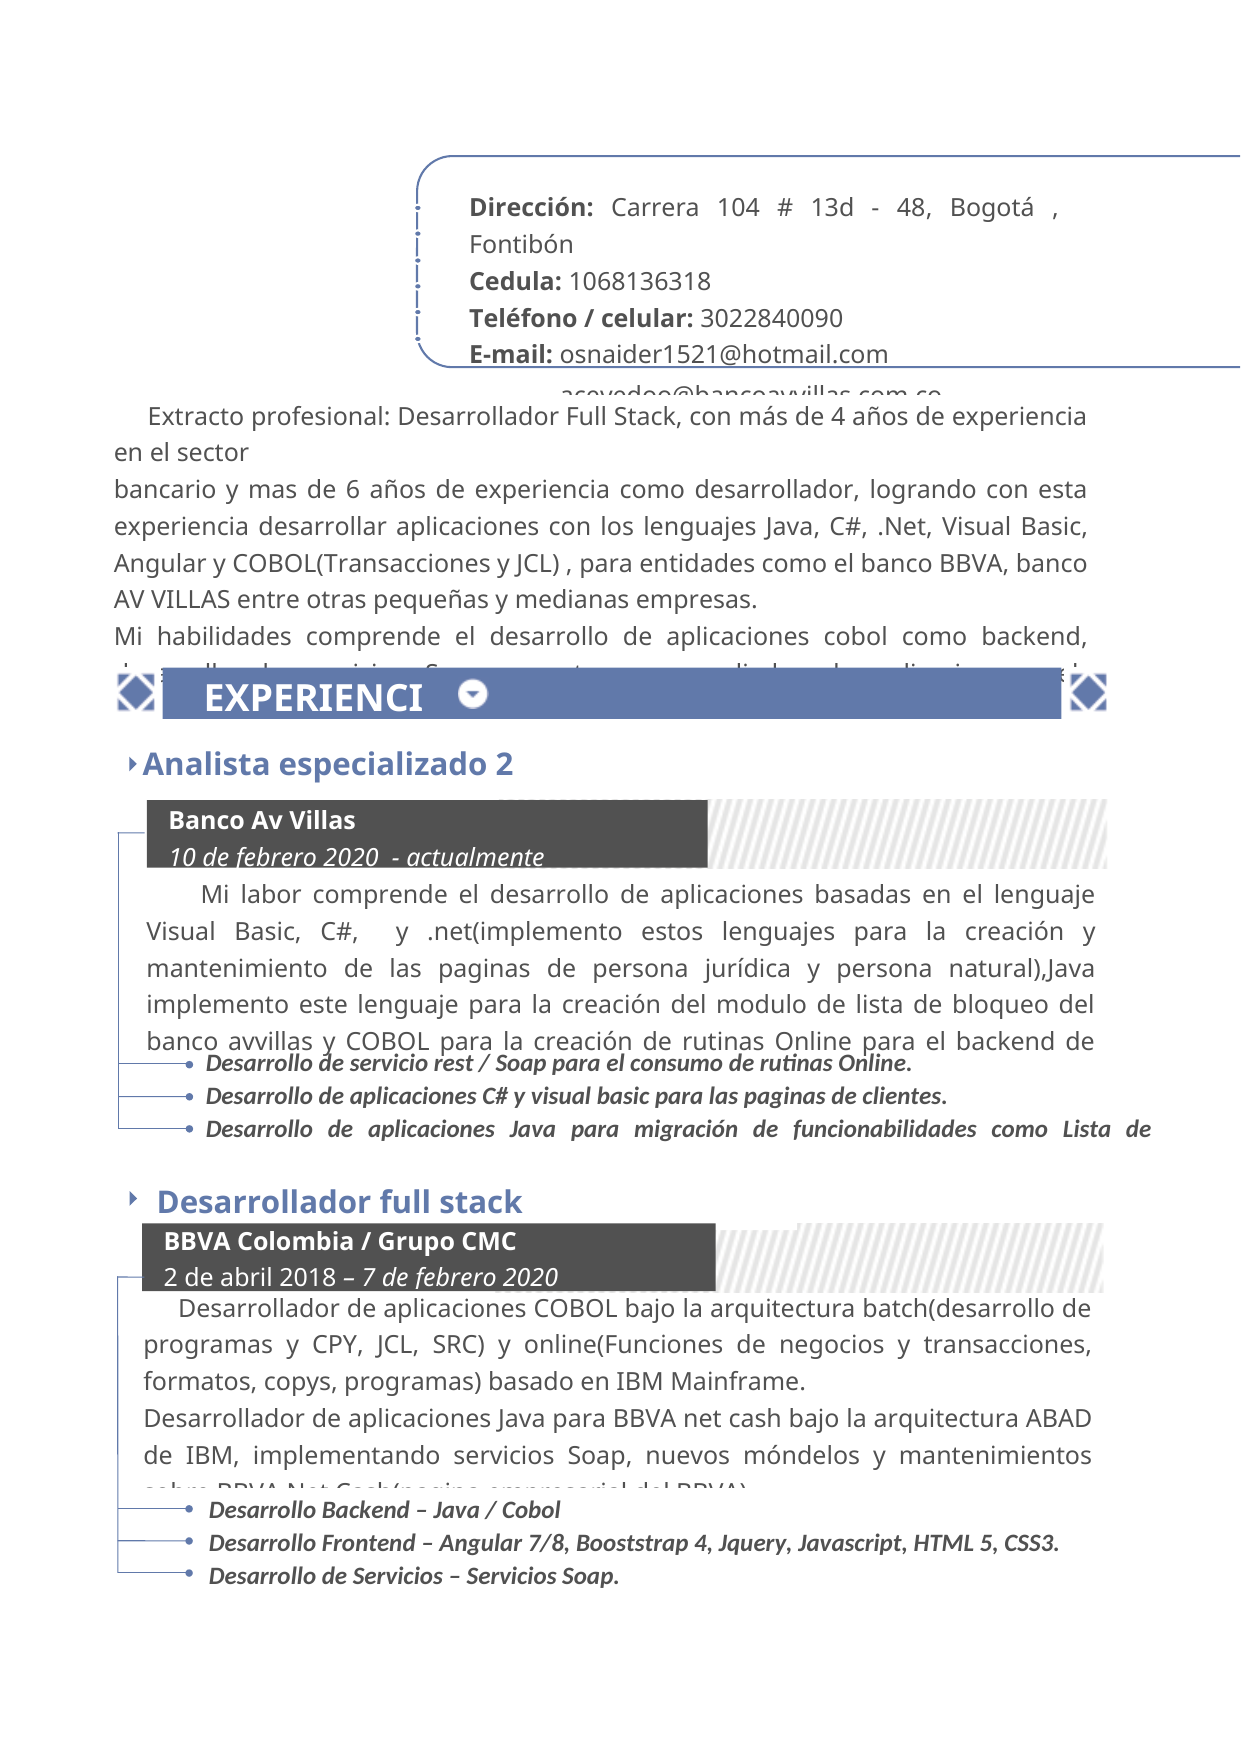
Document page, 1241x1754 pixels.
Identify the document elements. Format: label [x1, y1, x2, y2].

picture [1064, 667, 1113, 718]
picture [498, 799, 1108, 869]
picture [458, 677, 489, 709]
picture [111, 667, 161, 718]
picture [494, 1223, 1104, 1293]
